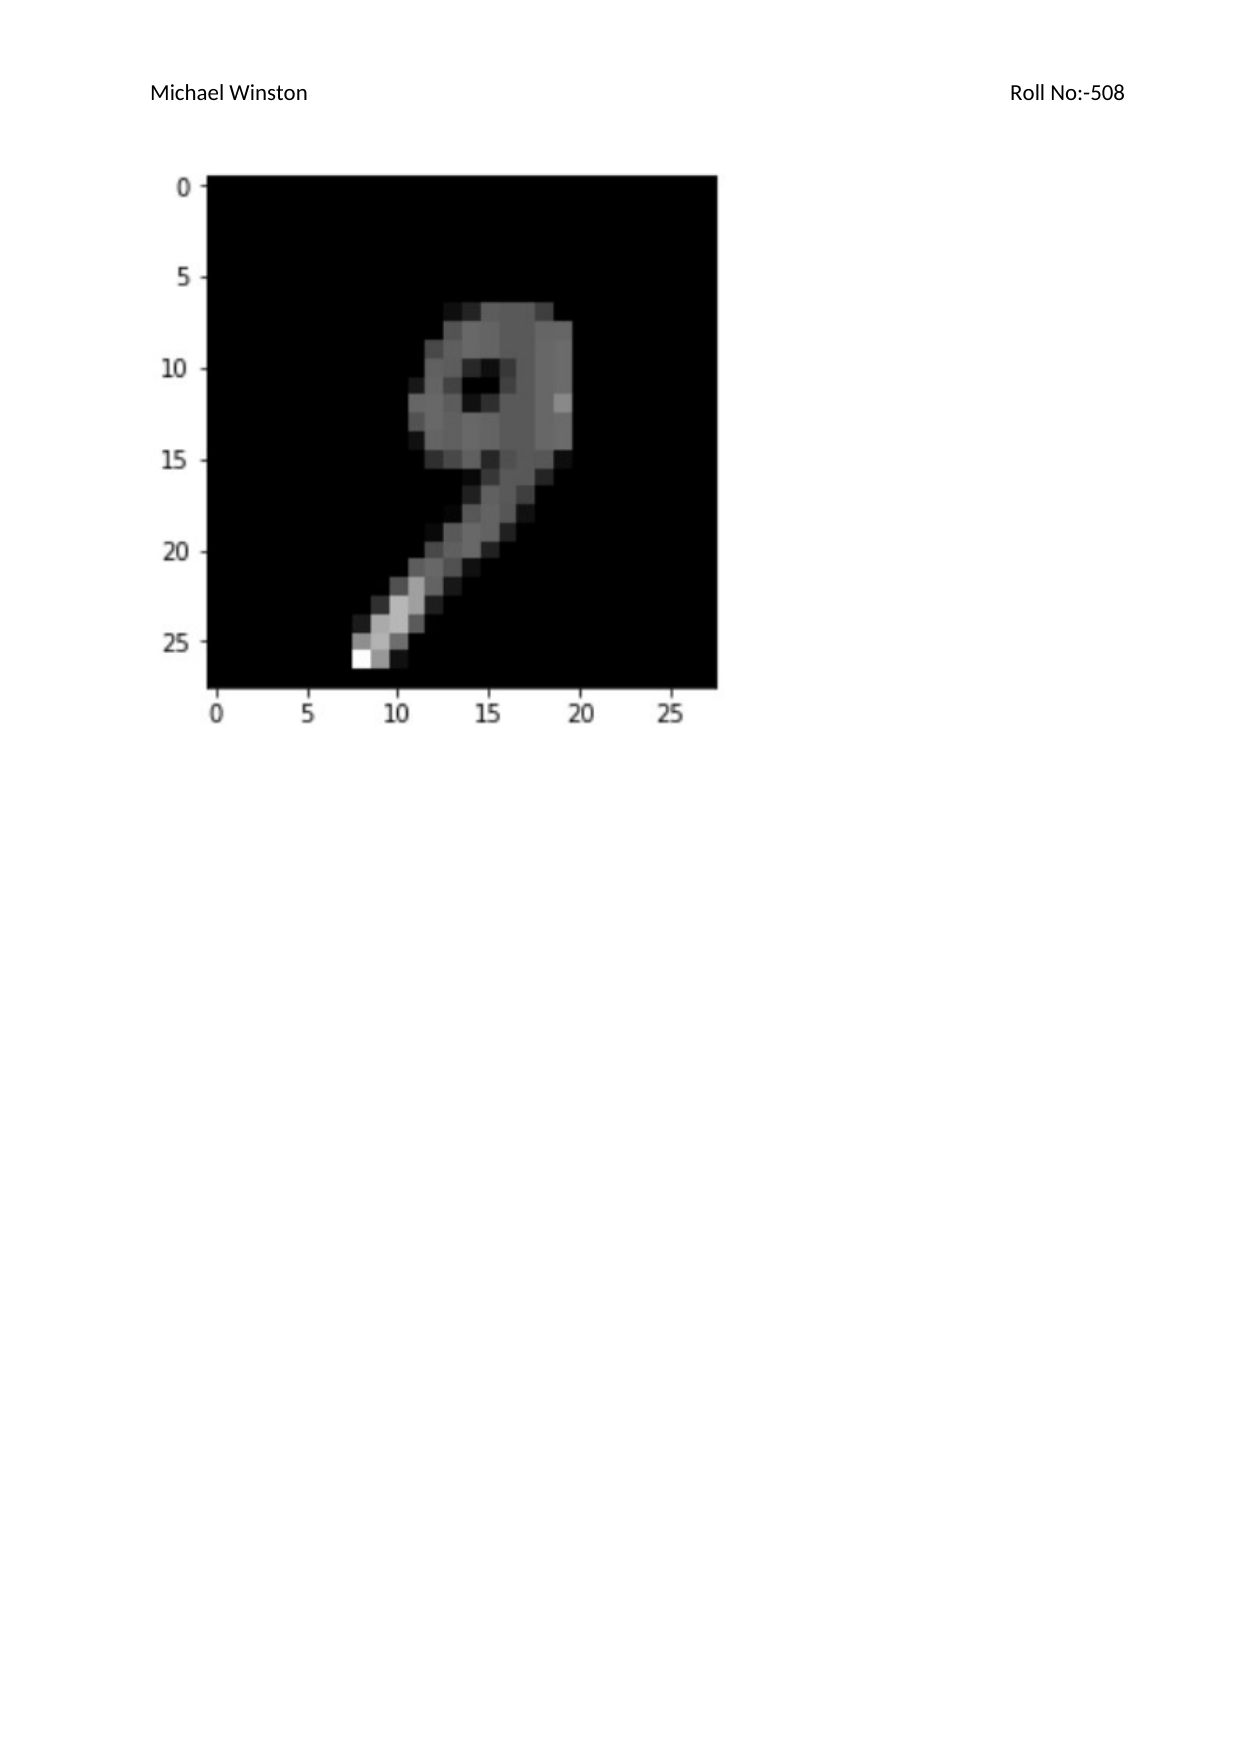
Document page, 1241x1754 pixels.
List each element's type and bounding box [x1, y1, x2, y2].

picture [150, 150, 763, 736]
